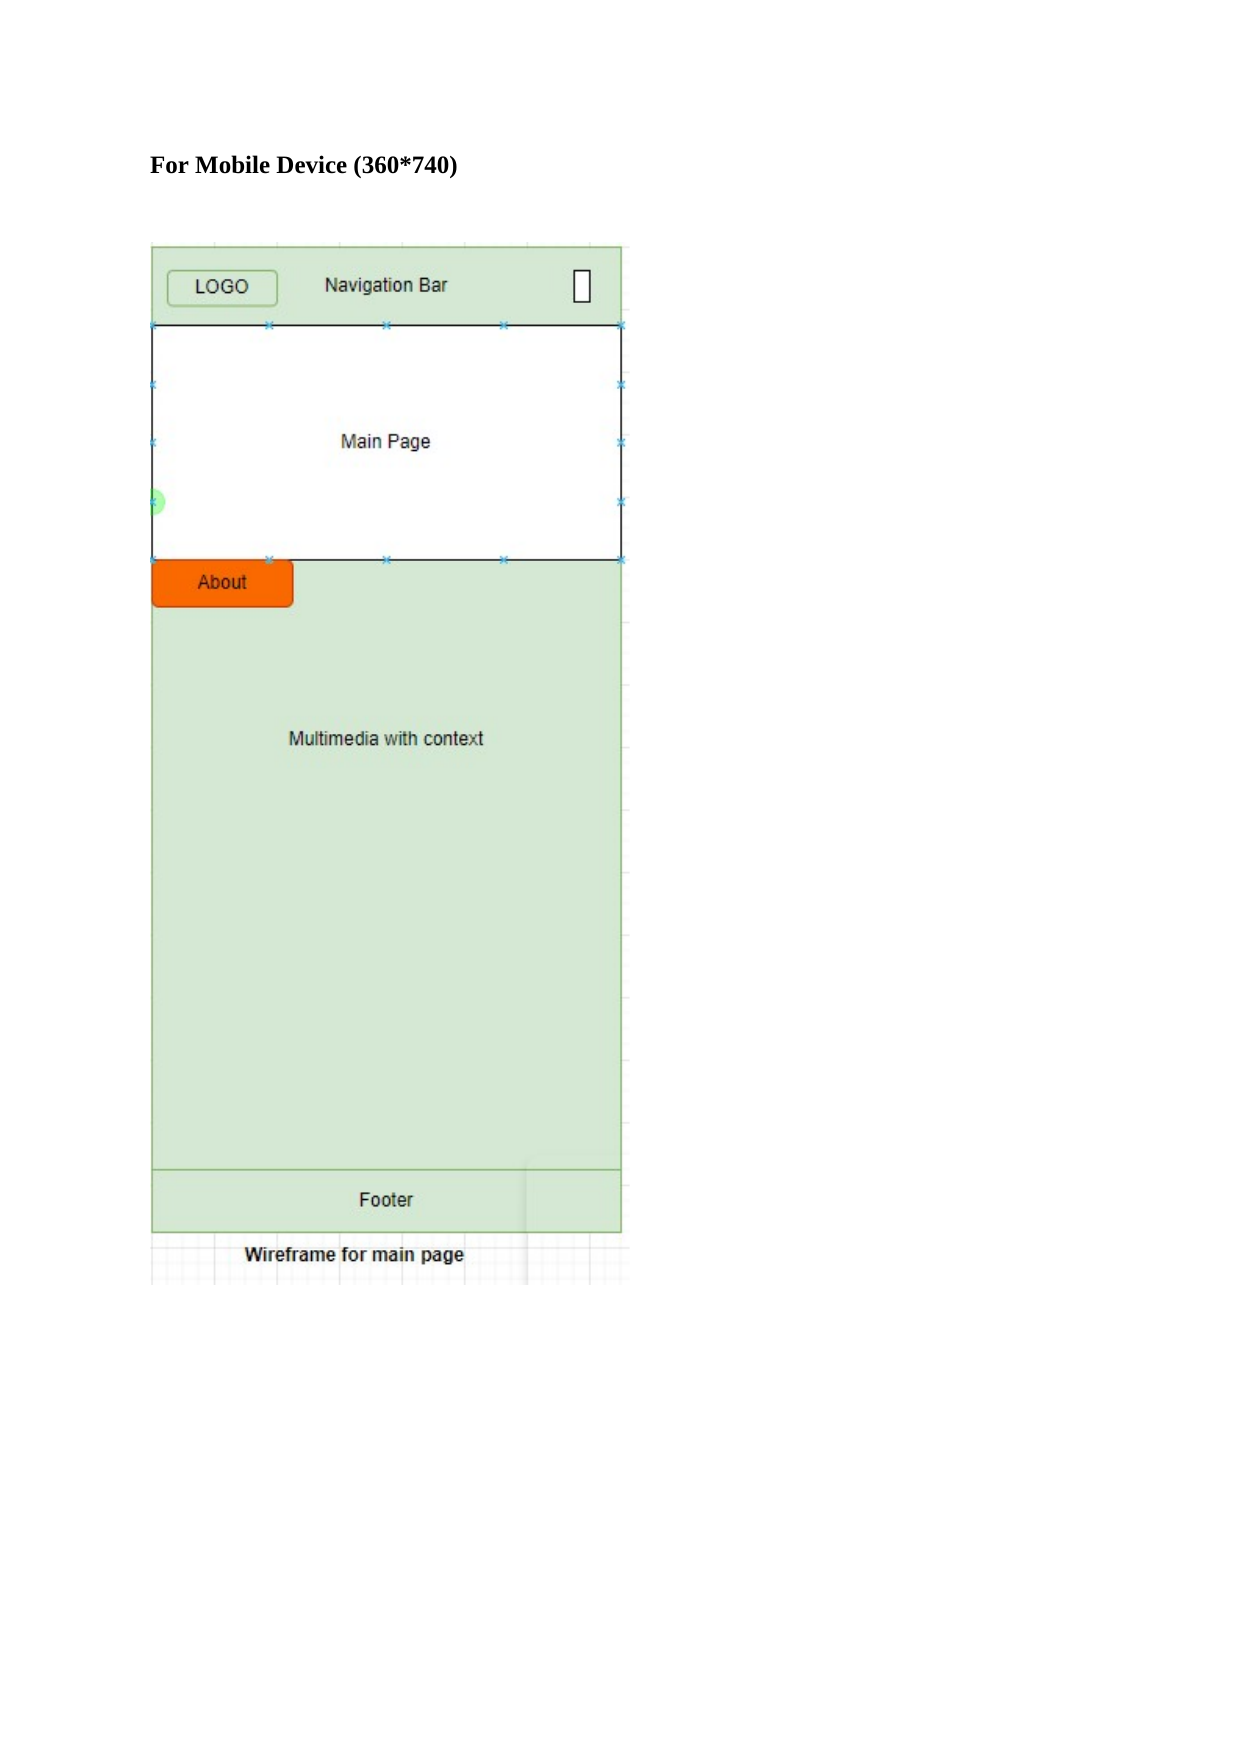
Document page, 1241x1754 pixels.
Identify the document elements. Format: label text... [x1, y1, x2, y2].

picture [150, 242, 630, 1285]
text For Mobile Device (360*740) [150, 150, 1090, 179]
